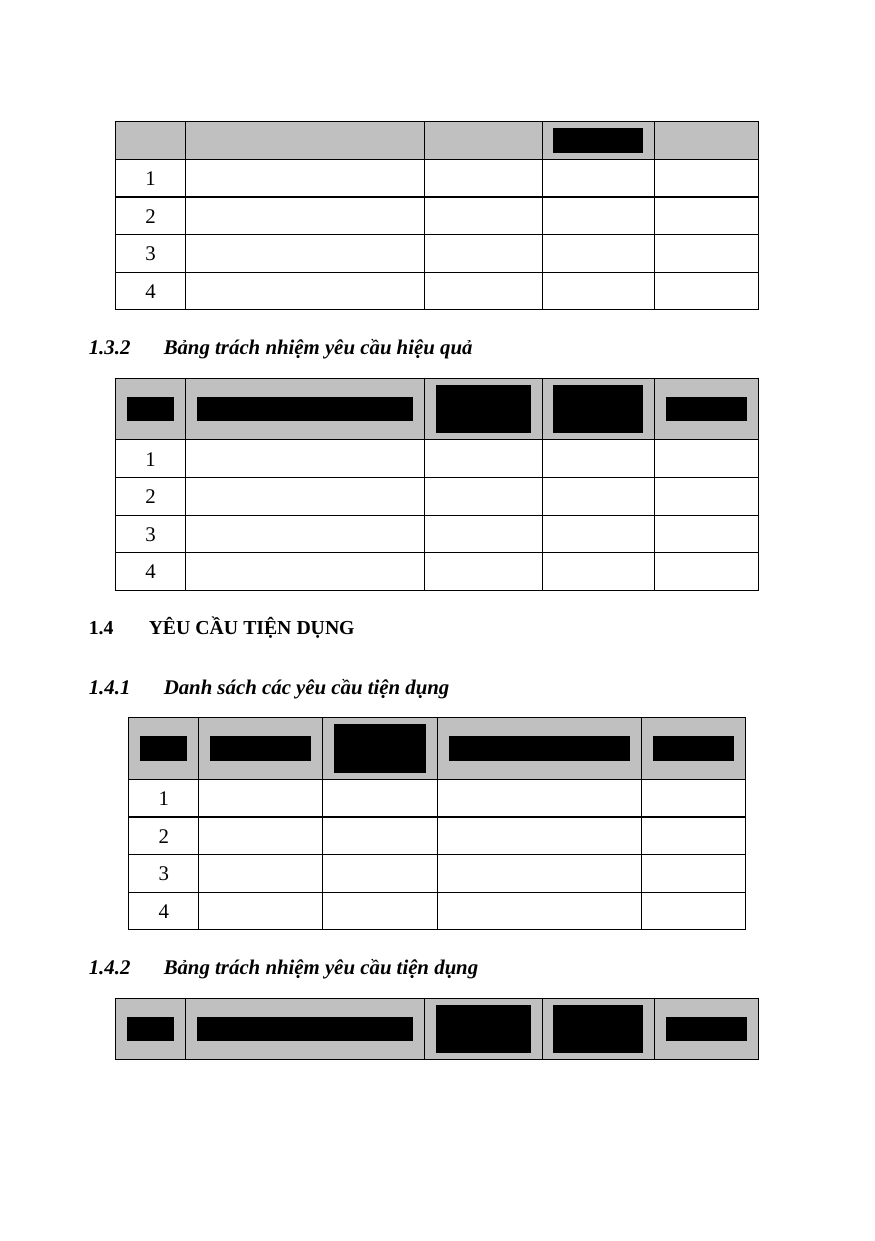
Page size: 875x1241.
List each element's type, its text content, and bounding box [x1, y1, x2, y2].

table_cell [425, 478, 542, 514]
table_header Nghiệp vụ [186, 379, 424, 439]
table_cell [543, 440, 654, 477]
table_cell 1 [116, 440, 185, 477]
table_header Phần Mềm [543, 379, 654, 439]
table_cell [543, 273, 654, 309]
table_cell [186, 478, 424, 514]
table_cell [323, 893, 437, 929]
table_cell [199, 818, 322, 854]
table_cell [543, 198, 654, 234]
table_header Người dùng [425, 379, 542, 439]
table_cell 2 [116, 478, 185, 514]
table_cell 1 [116, 160, 185, 196]
table_header Ghi chú [642, 718, 745, 779]
table_cell 4 [116, 273, 185, 309]
table_cell [655, 235, 758, 272]
table_cell [186, 553, 424, 590]
table_header STT [116, 999, 185, 1059]
table_cell [655, 553, 758, 590]
table_cell [323, 818, 437, 854]
table_cell [438, 818, 641, 854]
table_cell [186, 440, 424, 477]
table_cell [425, 160, 542, 196]
table_cell [438, 780, 641, 816]
table_cell [186, 198, 424, 234]
table_header Mức độ dễ học [323, 718, 437, 779]
table_cell [438, 893, 641, 929]
table_header STT [129, 718, 198, 779]
table_cell [543, 235, 654, 272]
table_header Ghi chú [655, 379, 758, 439]
table_header Mức độ dễ sử dụng [438, 718, 641, 779]
table_cell [655, 160, 758, 196]
table_cell [425, 553, 542, 590]
table_cell 4 [116, 553, 185, 590]
table_cell [642, 855, 745, 892]
table_header Ghi chú [655, 999, 758, 1059]
table_header Nghiệp vụ [199, 718, 322, 779]
subtitle Bảng trách nhiệm yêu cầu tiện dụng [88, 955, 786, 979]
table_cell [655, 440, 758, 477]
table_cell [438, 855, 641, 892]
table_header Ghi chú [655, 122, 758, 159]
table_cell [642, 893, 745, 929]
table_cell [425, 198, 542, 234]
table_cell 2 [116, 198, 185, 234]
table_header Nghiệp vụ [186, 122, 424, 159]
table_cell [186, 235, 424, 272]
table_cell [642, 818, 745, 854]
table_cell 3 [116, 516, 185, 552]
table_cell 1 [129, 780, 198, 816]
table_cell [425, 440, 542, 477]
table_header Nghiệp vụ [186, 999, 424, 1059]
table_cell [199, 893, 322, 929]
table_cell [323, 855, 437, 892]
table_cell [655, 478, 758, 514]
table_cell [186, 516, 424, 552]
table_cell [323, 780, 437, 816]
table_cell [655, 273, 758, 309]
table_cell [543, 160, 654, 196]
table_cell [425, 235, 542, 272]
table_cell [543, 478, 654, 514]
table_cell 4 [129, 893, 198, 929]
table_cell [543, 553, 654, 590]
table_cell 3 [129, 855, 198, 892]
table_cell [425, 273, 542, 309]
table_cell [199, 780, 322, 816]
table_cell [655, 516, 758, 552]
table_header Dung lượng lưu trữ [543, 122, 654, 159]
table_cell [186, 273, 424, 309]
subtitle Danh sách các yêu cầu tiện dụng [88, 675, 786, 699]
subtitle Bảng trách nhiệm yêu cầu hiệu quả [88, 335, 786, 359]
table_header STT [116, 379, 185, 439]
table_cell [642, 780, 745, 816]
table_header Phần Mềm [543, 999, 654, 1059]
table_cell 3 [116, 235, 185, 272]
table_cell [543, 516, 654, 552]
table_cell 2 [129, 818, 198, 854]
table_cell [199, 855, 322, 892]
table_header STT [116, 122, 185, 159]
table_header Tôc độ xử lý [425, 122, 542, 159]
table_cell [655, 198, 758, 234]
table_header Người dùng [425, 999, 542, 1059]
table_cell [425, 516, 542, 552]
table_cell [186, 160, 424, 196]
subtitle YÊU CẦU TIỆN DỤNG [88, 616, 786, 638]
